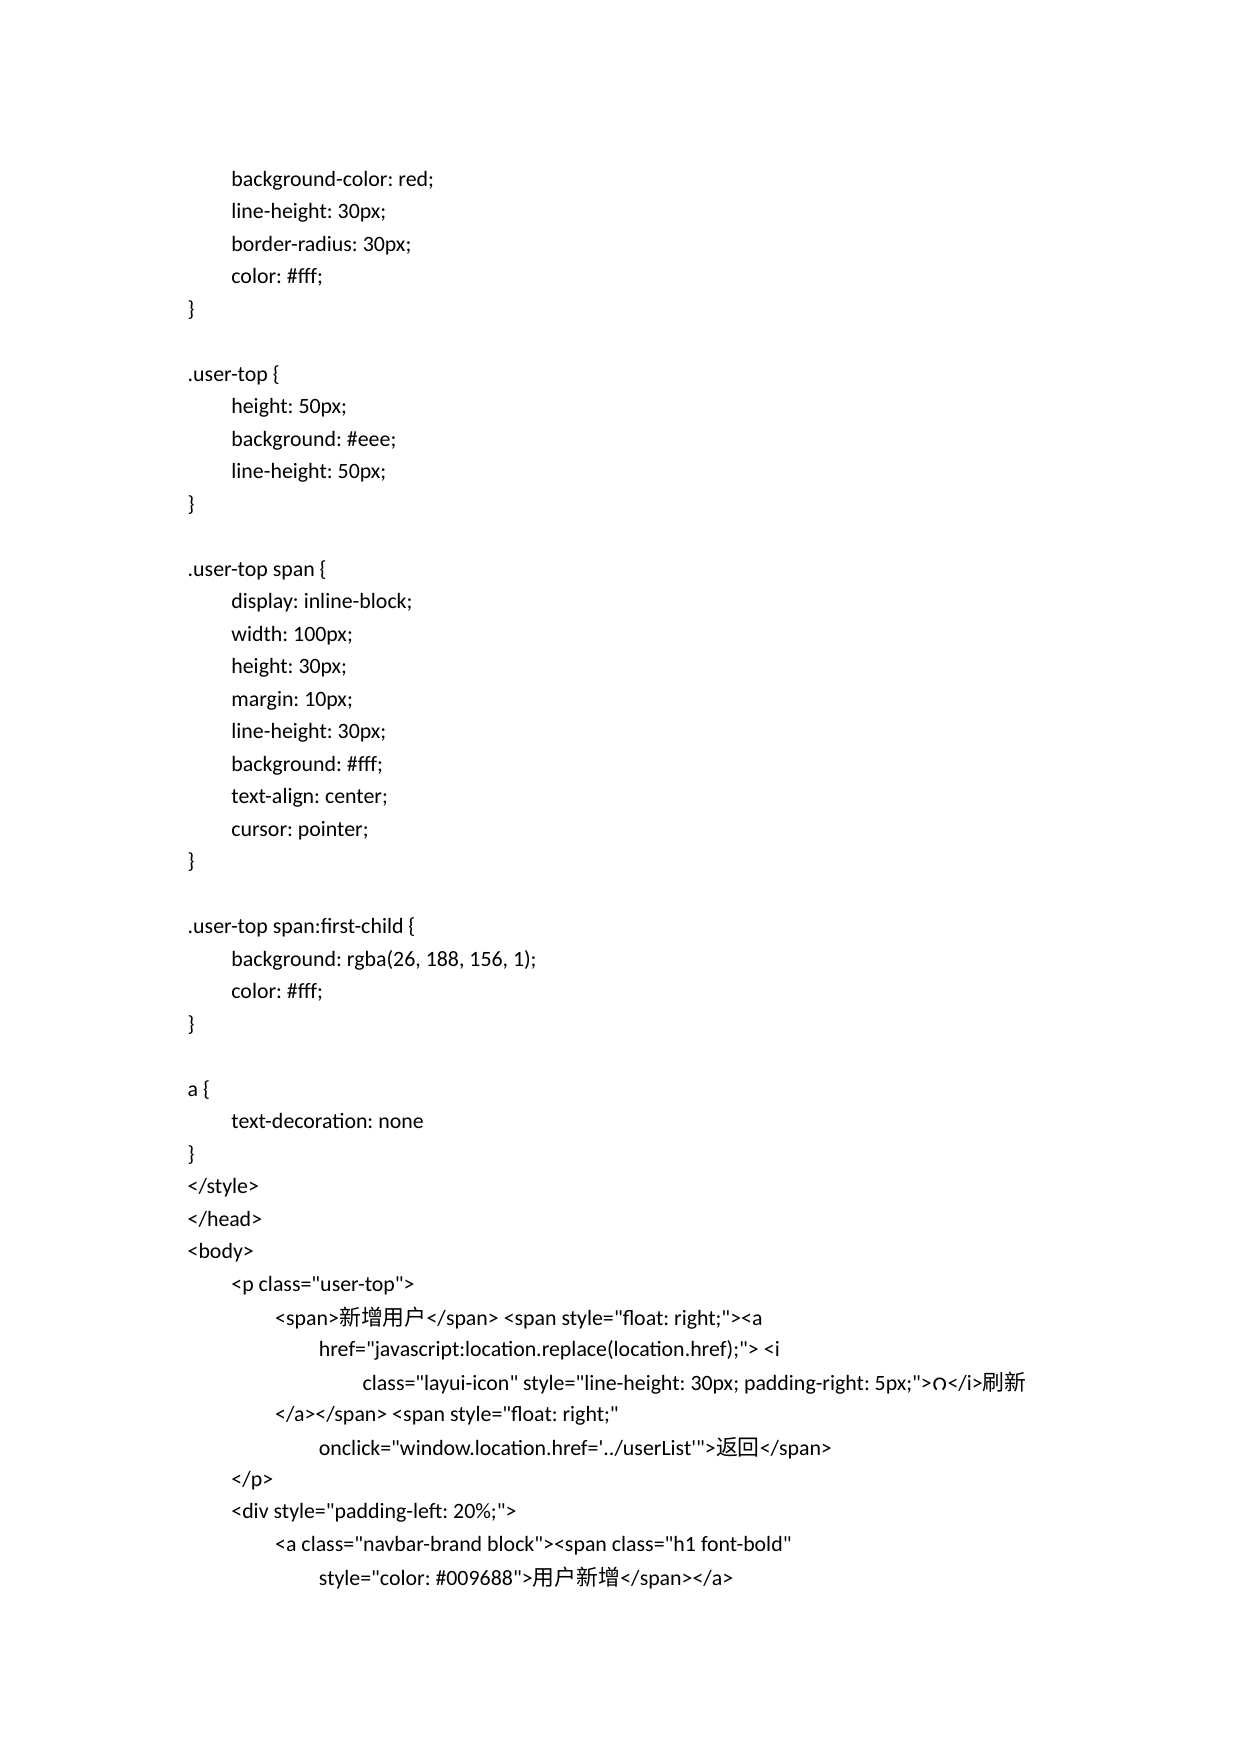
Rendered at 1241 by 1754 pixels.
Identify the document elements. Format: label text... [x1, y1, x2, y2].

text display: inline-block; [187, 584, 1053, 617]
text </style> [187, 1169, 1053, 1202]
text .user-top span { [187, 552, 1053, 584]
text width: 100px; [187, 617, 1053, 649]
text } [187, 844, 1053, 877]
text text-align: center; [187, 779, 1053, 812]
text <a class="navbar-brand block"><span class="h1 font-bold" [187, 1527, 1053, 1559]
text text-decoration: none [187, 1104, 1053, 1137]
text .user-top span:first-child { [187, 909, 1053, 942]
text </p> [187, 1462, 1053, 1494]
text line-height: 50px; [187, 454, 1053, 487]
text a { [187, 1072, 1053, 1104]
text background-color: red; [187, 162, 1053, 194]
text .user-top { [187, 357, 1053, 389]
text height: 30px; [187, 649, 1053, 682]
text <div style="padding-left: 20%;"> [187, 1494, 1053, 1527]
text cursor: pointer; [187, 812, 1053, 844]
text background: rgba(26, 188, 156, 1); [187, 942, 1053, 974]
text </head> [187, 1202, 1053, 1234]
text color: #fff; [187, 974, 1053, 1007]
text href="javascript:location.replace(location.href);"> <i [187, 1332, 1053, 1364]
text } [187, 292, 1053, 324]
text color: #fff; [187, 259, 1053, 292]
text } [187, 1007, 1053, 1039]
text </a></span> <span style="float: right;" [187, 1397, 1053, 1429]
text <span>新增用户</span> <span style="float: right;"><a [187, 1299, 1053, 1332]
text <body> [187, 1234, 1053, 1267]
text line-height: 30px; [187, 714, 1053, 747]
text height: 50px; [187, 389, 1053, 422]
text } [187, 487, 1053, 519]
text <p class="user-top"> [187, 1267, 1053, 1299]
text margin: 10px; [187, 682, 1053, 714]
text style="color: #009688">用户新增</span></a> [187, 1559, 1053, 1592]
text background: #fff; [187, 747, 1053, 779]
text onclick="window.location.href='../userList'">返回</span> [187, 1429, 1053, 1462]
text border-radius: 30px; [187, 227, 1053, 259]
text background: #eee; [187, 422, 1053, 454]
text } [187, 1137, 1053, 1169]
text line-height: 30px; [187, 194, 1053, 227]
text class="layui-icon" style="line-height: 30px; padding-right: 5px;">ဂ</i>刷新 [187, 1364, 1053, 1397]
